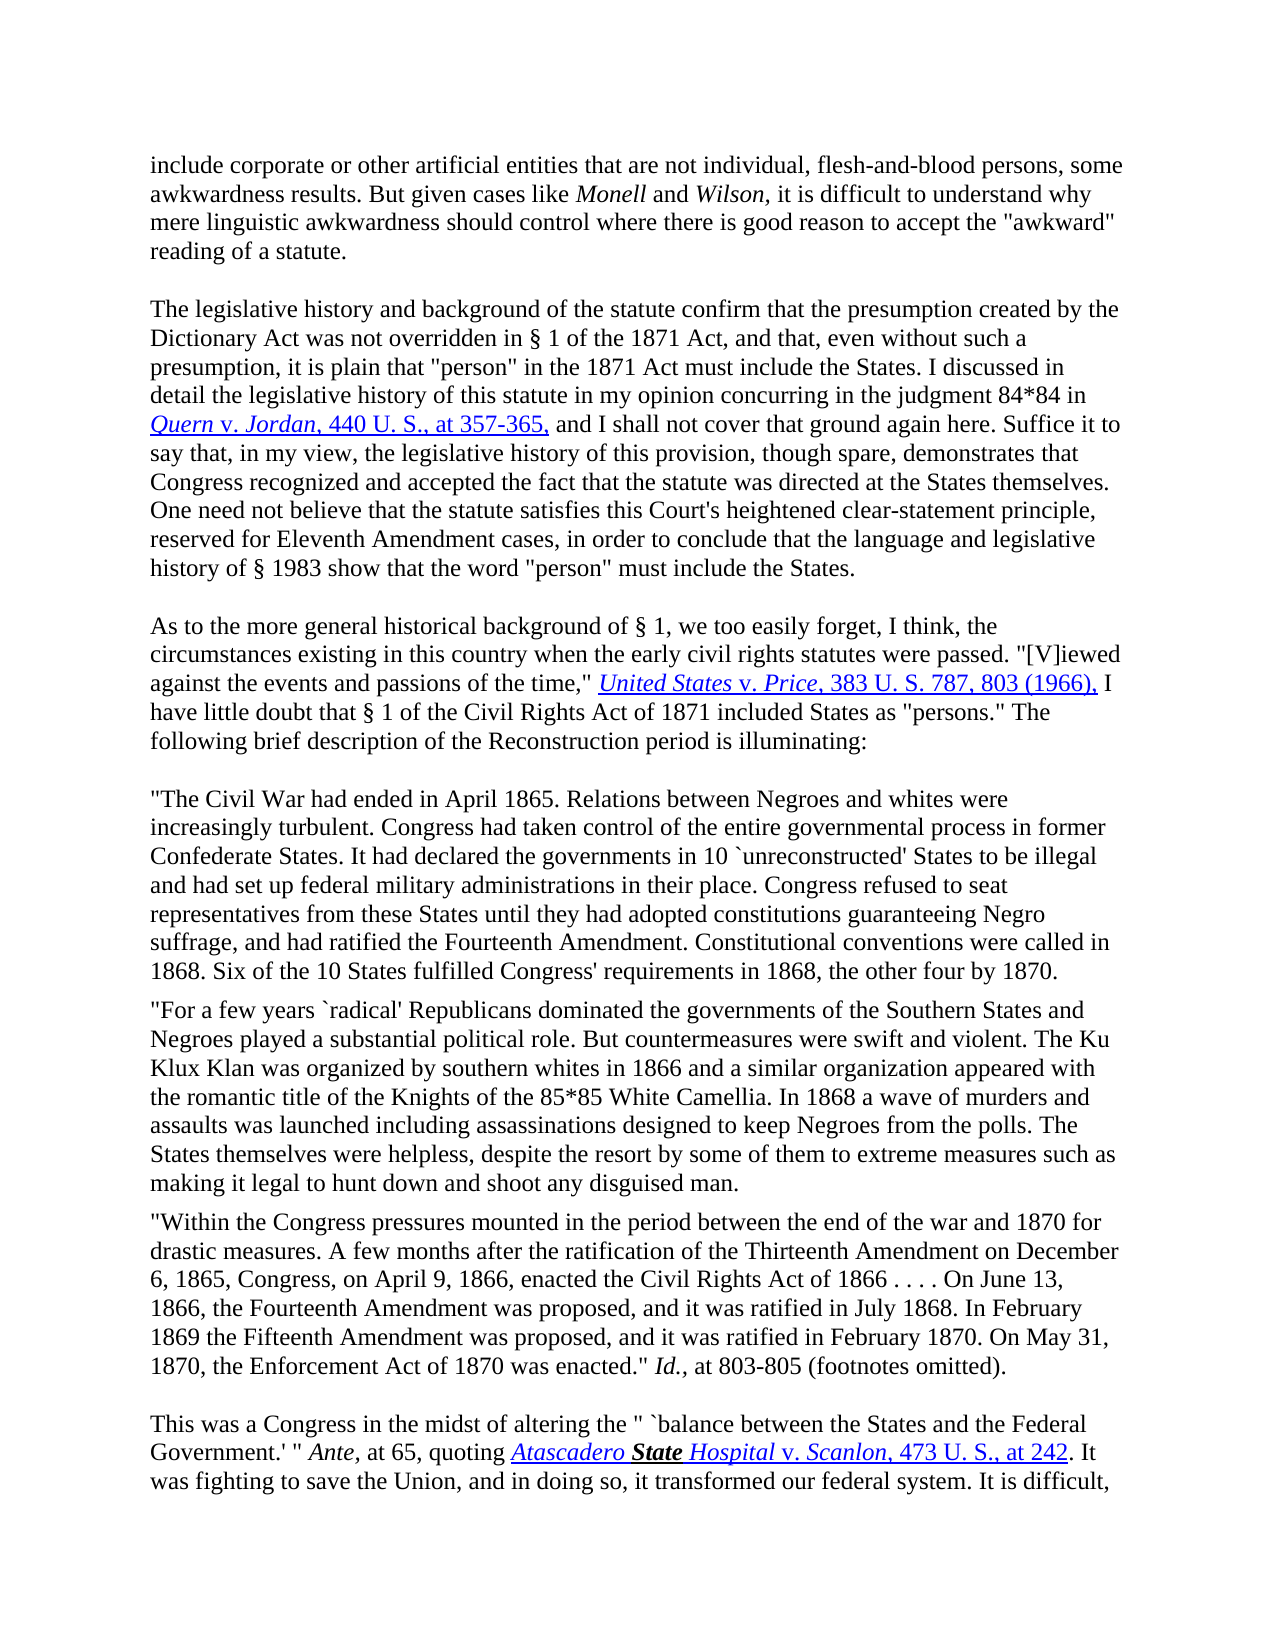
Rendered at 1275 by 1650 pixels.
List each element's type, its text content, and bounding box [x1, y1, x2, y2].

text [150, 1409, 1125, 1495]
text "Within the Congress pressures mounted in the period between the end of the war and 1870 for drastic measures. A few months after the ratification of the Thirteenth Amendment on December 6, 1865, Congress, on April 9, 1866, enacted the Civil Rights Act of 1866 . . . . On June 13, 1866, the Fourteenth Amendment was proposed, and it was ratified in July 1868. In February 1869 the Fifteenth Amendment was proposed, and it was ratified in February 1870. On May 31, 1870, the Enforcement Act of 1870 was enacted." Id., at 803-805 (footnotes omitted). [150, 1207, 1125, 1379]
text "For a few years `radical' Republicans dominated the governments of the Southern States and Negroes played a substantial political role. But countermeasures were swift and violent. The Ku Klux Klan was organized by southern whites in 1866 and a similar organization appeared with the romantic title of the Knights of the 85*85 White Camellia. In 1868 a wave of murders and assaults was launched including assassinations designed to keep Negroes from the polls. The States themselves were helpless, despite the resort by some of them to extreme measures such as making it legal to hunt down and shoot any disguised man. [150, 995, 1125, 1197]
text The legislative history and background of the statute confirm that the presumption created by the Dictionary Act was not overridden in § 1 of the 1871 Act, and that, even without such a presumption, it is plain that "person" in the 1871 Act must include the States. I discussed in detail the legislative history of this statute in my opinion concurring in the judgment 84*84 in Quern v. Jordan, 440 U. S., at 357-365, and I shall not cover that ground again here. Suffice it to say that, in my view, the legislative history of this provision, though spare, demonstrates that Congress recognized and accepted the fact that the statute was directed at the States themselves. One need not believe that the statute satisfies this Court's heightened clear-statement principle, reserved for Eleventh Amendment cases, in order to conclude that the language and legislative history of § 1983 show that the word "person" must include the States. [150, 294, 1125, 582]
text As to the more general historical background of § 1, we too easily forget, I think, the circumstances existing in this country when the early civil rights statutes were passed. "[V]iewed against the events and passions of the time," United States v. Price, 383 U. S. 787, 803 (1966), I have little doubt that § 1 of the Civil Rights Act of 1871 included States as "persons." The following brief description of the Reconstruction period is illuminating: [150, 611, 1125, 754]
text "The Civil War had ended in April 1865. Relations between Negroes and whites were increasingly turbulent. Congress had taken control of the entire governmental process in former Confederate States. It had declared the governments in 10 `unreconstructed' States to be illegal and had set up federal military administrations in their place. Congress refused to seat representatives from these States until they had adopted constitutions guaranteeing Negro suffrage, and had ratified the Fourteenth Amendment. Constitutional conventions were called in 1868. Six of the 10 States fulfilled Congress' requirements in 1868, the other four by 1870. [150, 784, 1125, 985]
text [150, 150, 1125, 265]
